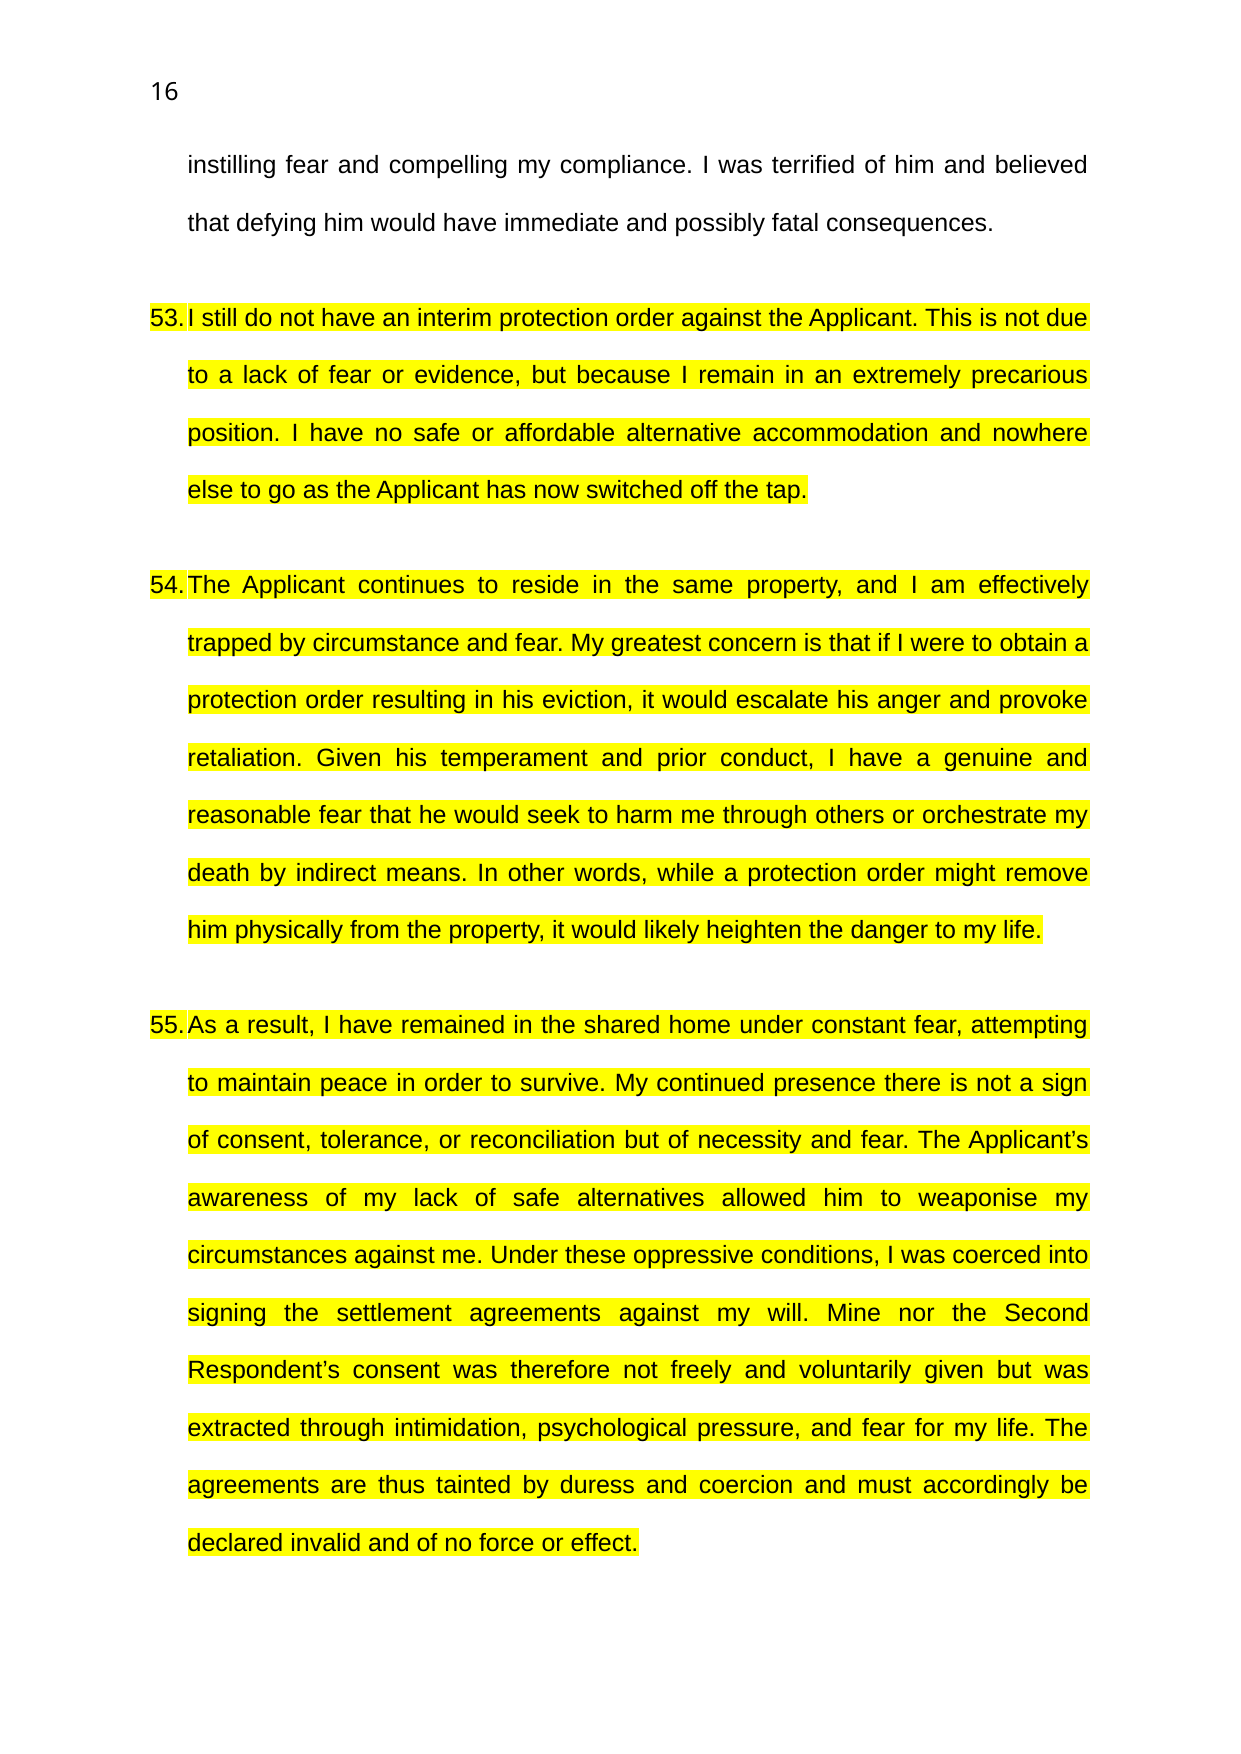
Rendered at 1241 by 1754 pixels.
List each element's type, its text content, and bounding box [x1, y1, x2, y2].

list As a result, I have remained in the shared home under constant fear, attempting to maintain peace in order to survive. My continued presence there is not a sign of consent, tolerance, or reconciliation but of necessity and fear. The Applicant’s awareness of my lack of safe alternatives allowed him to weaponise my circumstances against me. Under these oppressive conditions, I was coerced into signing the settlement agreements against my will. Mine nor the Second Respondent’s consent was therefore not freely and voluntarily given but was extracted through intimidation, psychological pressure, and fear for my life. The agreements are thus tainted by duress and coercion and must accordingly be declared invalid and of no force or effect. [150, 1033, 1090, 1556]
list I still do not have an interim protection order against the Applicant. This is not due to a lack of fear or evidence, but because I remain in an extremely precarious position. I have no safe or affordable alternative accommodation and nowhere else to go as the Applicant has now switched off the tap. [150, 302, 1090, 504]
list The Applicant continues to reside in the same property, and I am effectively trapped by circumstance and fear. My greatest concern is that if I were to obtain a protection order resulting in his eviction, it would escalate his anger and provoke retaliation. Given his temperament and prior conduct, I have a genuine and reasonable fear that he would seek to harm me through others or orchestrate my death by indirect means. In other words, while a protection order might remove him physically from the property, it would likely heighten the danger to my life. [150, 570, 1090, 944]
